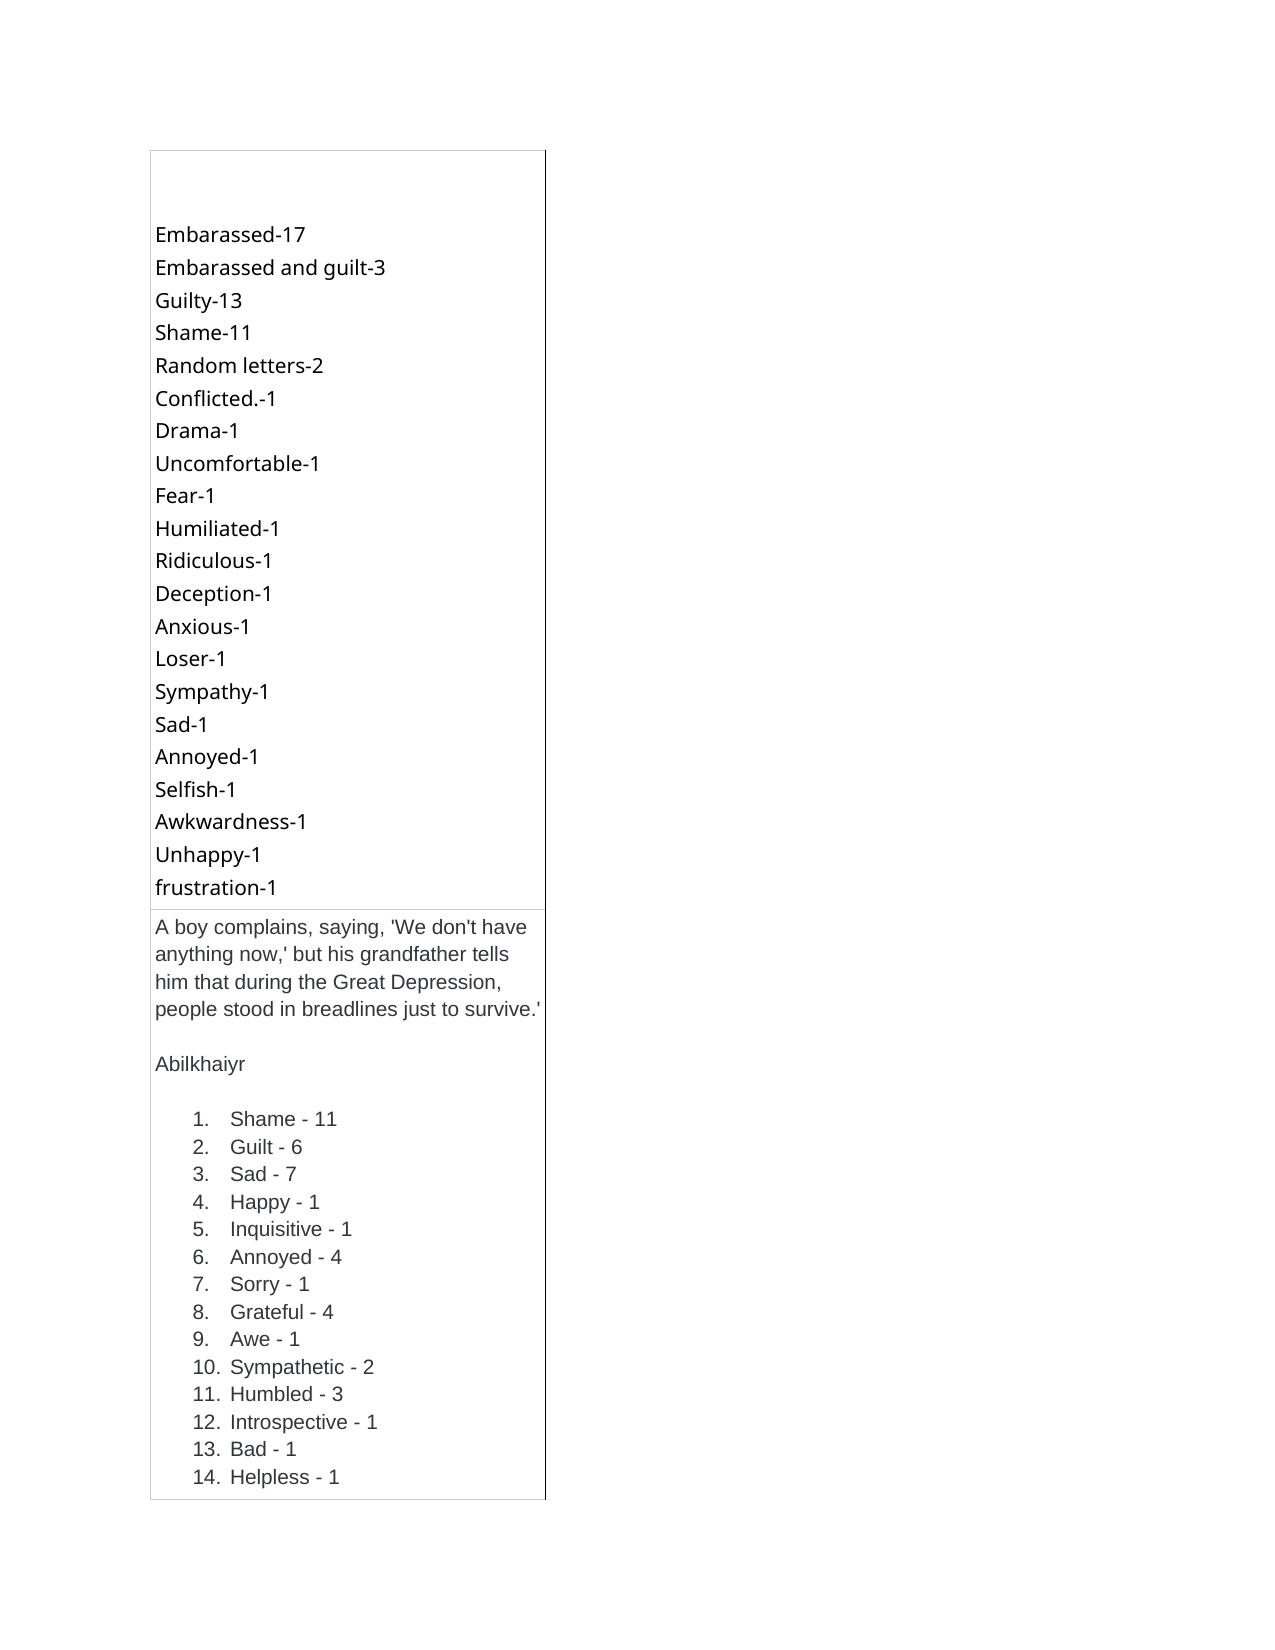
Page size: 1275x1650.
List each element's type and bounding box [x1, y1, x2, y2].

table_cell [151, 151, 545, 909]
table_cell [151, 910, 545, 1499]
